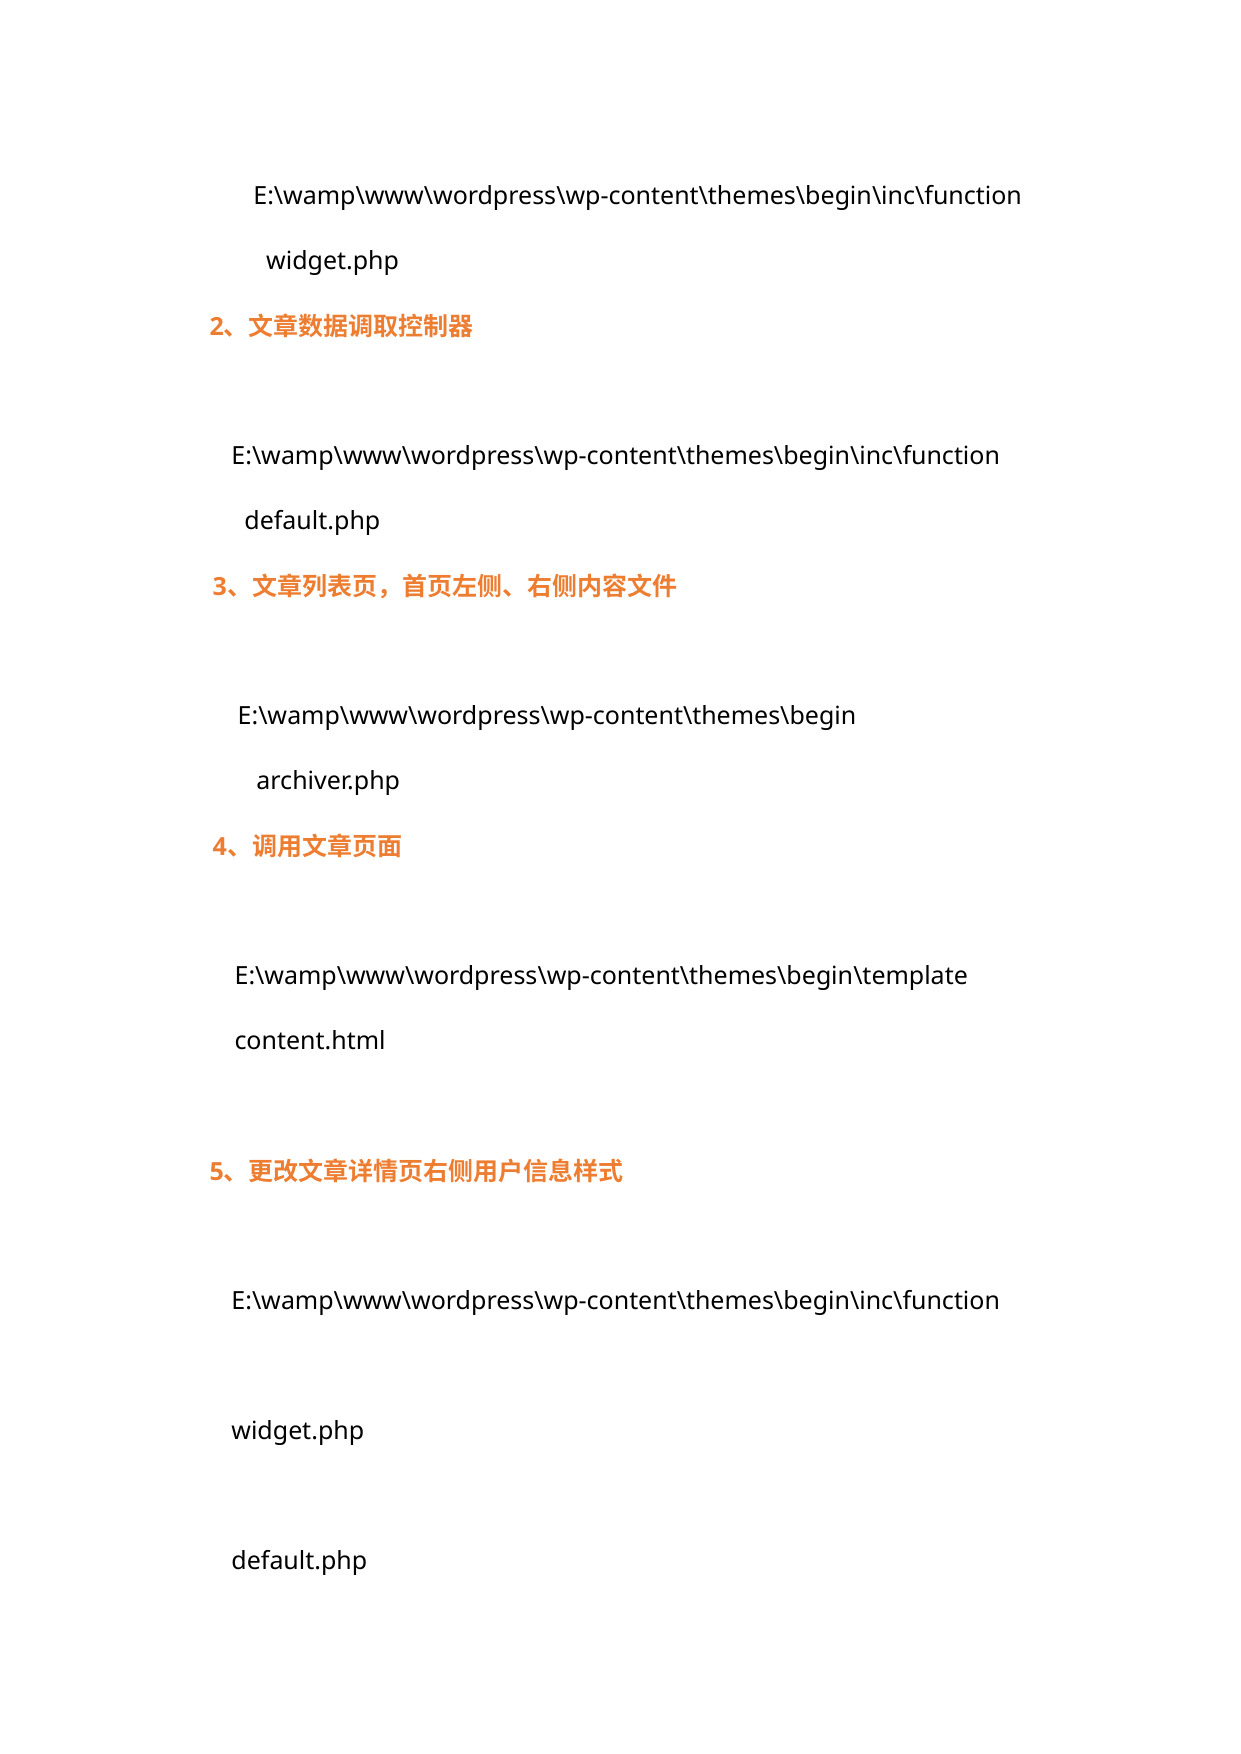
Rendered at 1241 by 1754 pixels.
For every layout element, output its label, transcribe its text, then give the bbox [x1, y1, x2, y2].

text 5、更改文章详情页右侧用户信息样式 [209, 1137, 1053, 1202]
text 4、调用文章页面 [187, 812, 1053, 877]
text E:\wamp\www\wordpress\wp-content\themes\begin [187, 682, 1053, 747]
text E:\wamp\www\wordpress\wp-content\themes\begin\inc\function [231, 1267, 1053, 1332]
text E:\wamp\www\wordpress\wp-content\themes\begin\template [209, 942, 1053, 1007]
text E:\wamp\www\wordpress\wp-content\themes\begin\inc\function [231, 422, 1053, 487]
text default.php [231, 487, 1053, 552]
text 2、文章数据调取控制器 [209, 292, 1053, 357]
text content.html [209, 1007, 1053, 1072]
text archiver.php [231, 747, 1053, 812]
text default.php [231, 1527, 1053, 1592]
text 3、文章列表页，首页左侧、右侧内容文件 [187, 552, 1053, 617]
text widget.php [231, 1397, 1053, 1462]
text widget.php [253, 227, 1053, 292]
text E:\wamp\www\wordpress\wp-content\themes\begin\inc\function [253, 162, 1053, 227]
